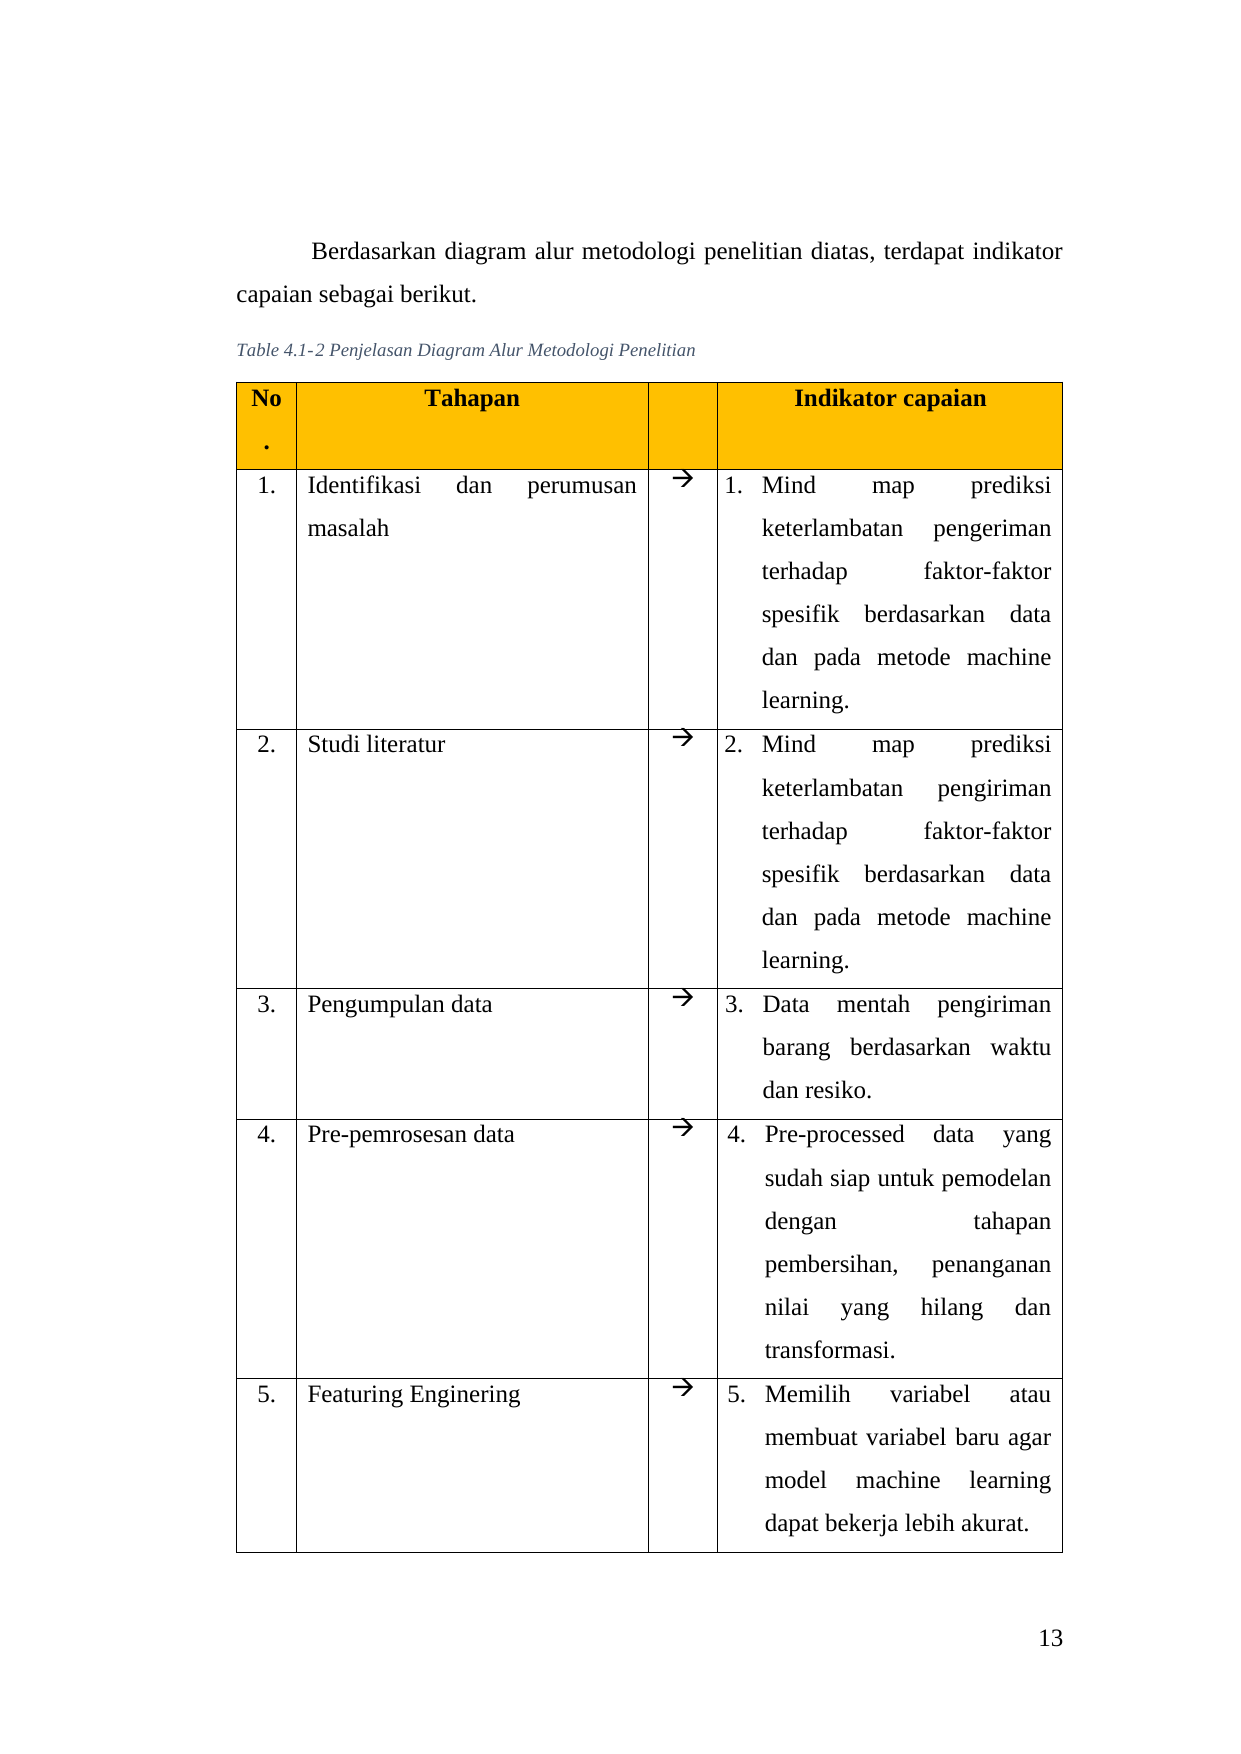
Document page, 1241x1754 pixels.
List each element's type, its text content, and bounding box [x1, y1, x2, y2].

table_header Tahapan [297, 383, 648, 469]
table_cell 1. [237, 470, 296, 728]
table_cell Pengumpulan data [297, 989, 648, 1118]
table_cell 5. [237, 1379, 296, 1552]
table_cell Identifikasi dan perumusan masalah [297, 470, 648, 728]
text Berdasarkan diagram alur metodologi penelitian diatas, terdapat indikator capaian sebagai berikut. [236, 236, 1063, 308]
table_cell [649, 989, 717, 1118]
table_cell Mind map prediksi keterlambatan pengiriman terhadap faktor-faktor spesifik berdasarkan data dan pada metode machine learning. [718, 730, 1062, 988]
table_cell 3. [237, 989, 296, 1118]
table_cell Featuring Enginering [297, 1379, 648, 1552]
table_cell Studi literatur [297, 730, 648, 988]
table_header No. [237, 383, 296, 469]
table_cell [649, 1120, 717, 1378]
table_cell Pre-pemrosesan data [297, 1120, 648, 1378]
table_header [649, 383, 717, 469]
table_cell [649, 1379, 717, 1552]
table_cell 4. [237, 1120, 296, 1378]
table_cell Pre-processed data yang sudah siap untuk pemodelan dengan tahapan pembersihan, penanganan nilai yang hilang dan transformasi. [718, 1120, 1062, 1378]
table_cell Memilih variabel atau membuat variabel baru agar model machine learning dapat bekerja lebih akurat. [718, 1379, 1062, 1552]
table_cell [649, 470, 717, 728]
table_cell 2. [237, 730, 296, 988]
table_cell [649, 730, 717, 988]
table_cell Mind map prediksi keterlambatan pengeriman terhadap faktor-faktor spesifik berdasarkan data dan pada metode machine learning. [718, 470, 1062, 728]
table_header Indikator capaian [718, 383, 1062, 469]
table_cell Data mentah pengiriman barang berdasarkan waktu dan resiko. [718, 989, 1062, 1118]
